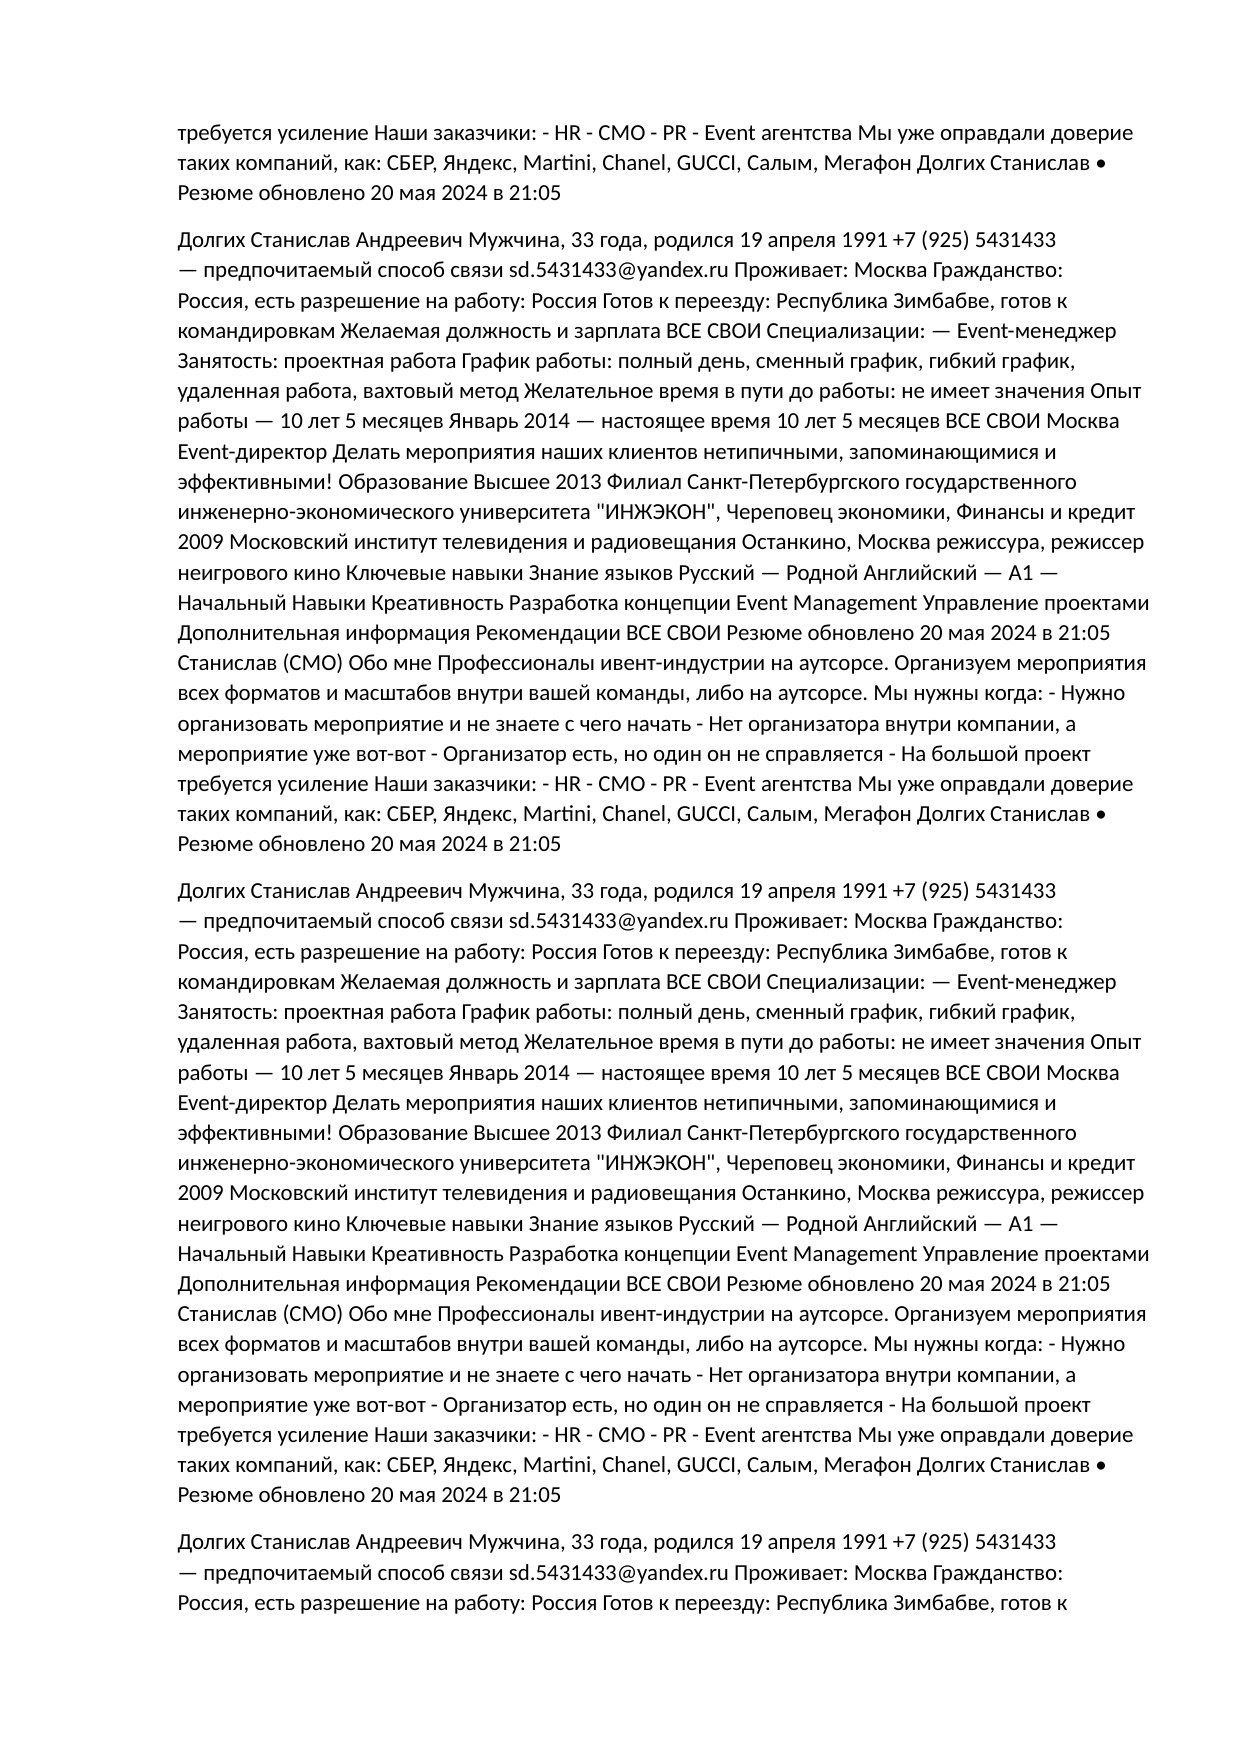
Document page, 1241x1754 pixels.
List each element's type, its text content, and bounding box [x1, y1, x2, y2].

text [177, 1527, 1152, 1616]
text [177, 118, 1152, 207]
